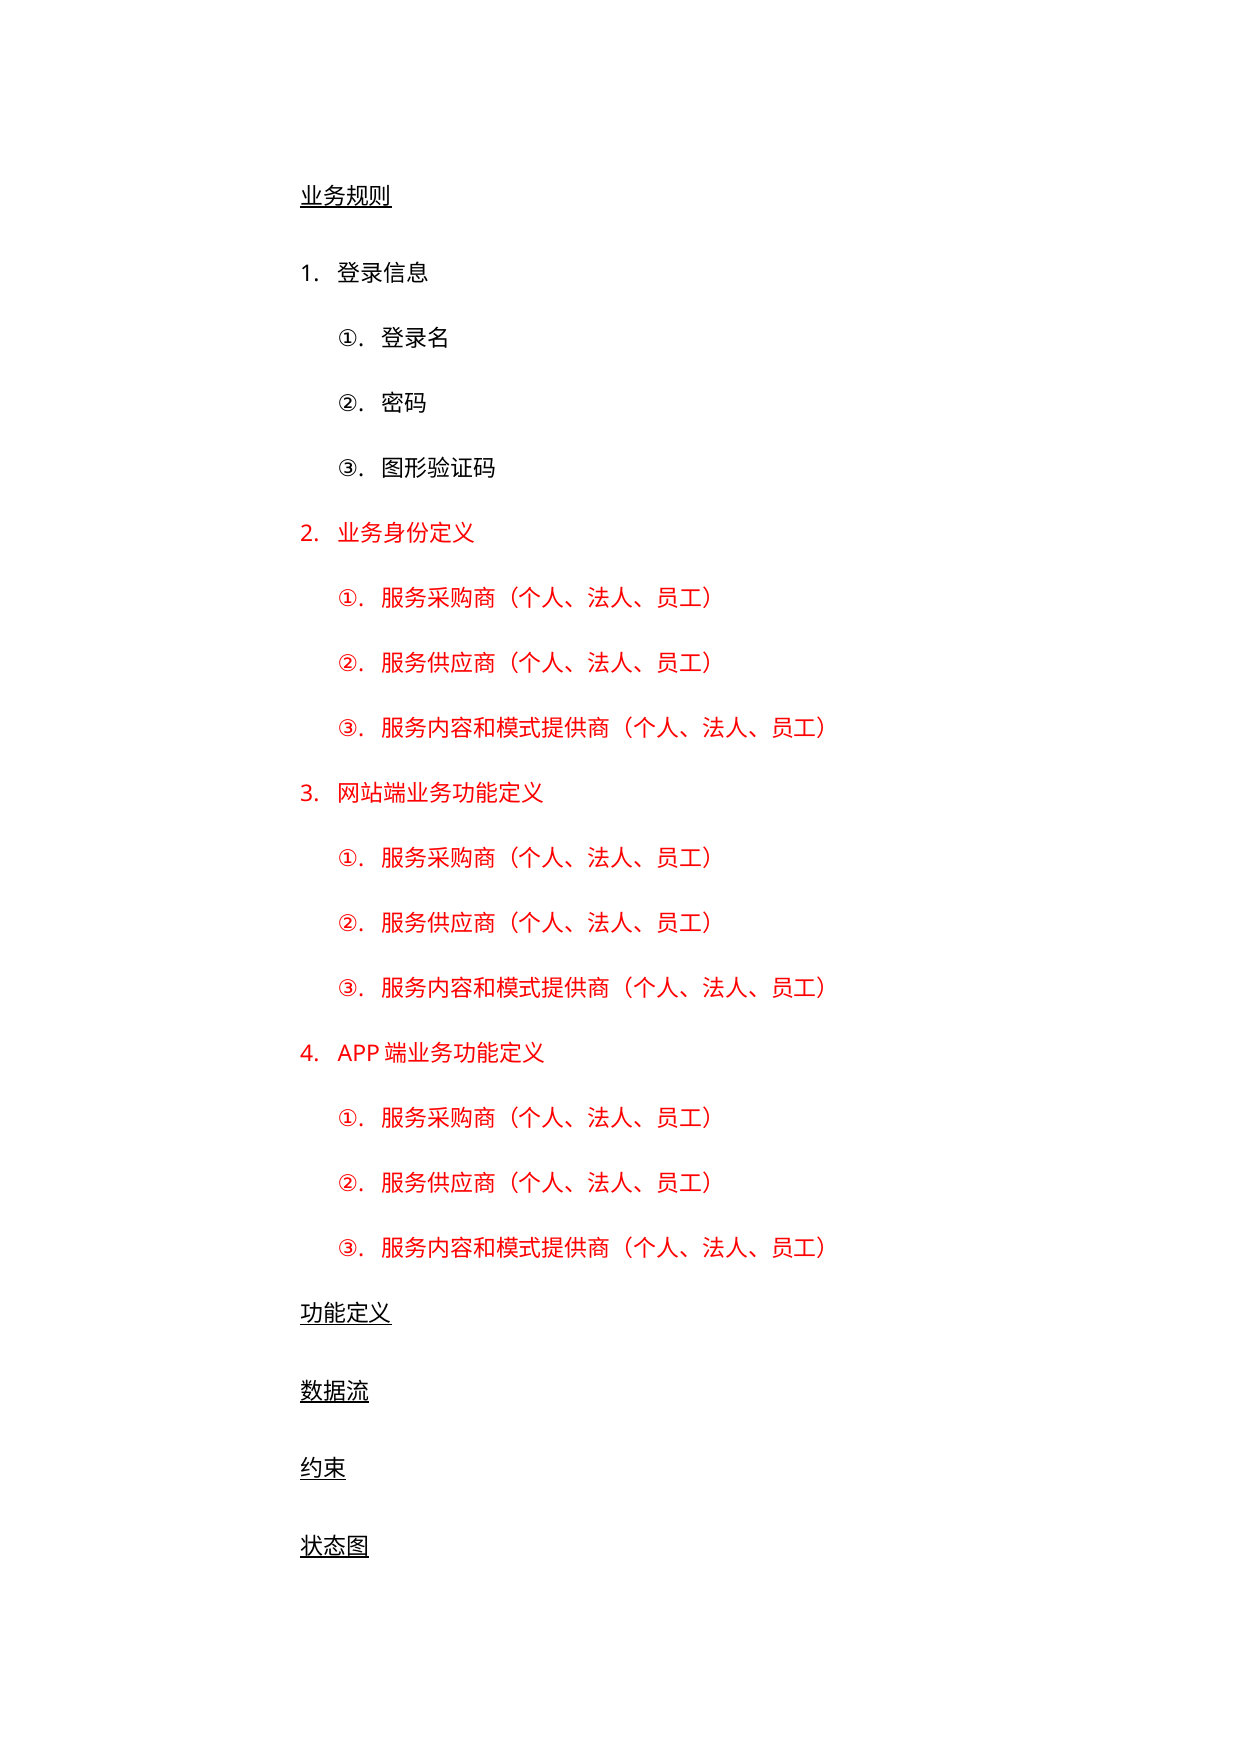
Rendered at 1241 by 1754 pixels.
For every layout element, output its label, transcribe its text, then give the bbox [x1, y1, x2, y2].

list 服务内容和模式提供商（个人、法人、员工） [337, 694, 1053, 759]
text 约束 [300, 1434, 1053, 1499]
text 状态图 [300, 1512, 1053, 1577]
list 密码 [337, 369, 1053, 434]
list 服务供应商（个人、法人、员工） [337, 889, 1053, 954]
list 服务采购商（个人、法人、员工） [337, 564, 1053, 629]
text 业务规则 [300, 162, 1053, 227]
list 登录信息 [300, 239, 1053, 304]
list 服务内容和模式提供商（个人、法人、员工） [337, 954, 1053, 1019]
list 服务供应商（个人、法人、员工） [337, 1149, 1053, 1214]
list 网站端业务功能定义 [300, 759, 1053, 824]
list 业务身份定义 [300, 499, 1053, 564]
list 服务内容和模式提供商（个人、法人、员工） [337, 1214, 1053, 1279]
list 服务采购商（个人、法人、员工） [337, 1084, 1053, 1149]
text 功能定义 [300, 1279, 1053, 1344]
list 图形验证码 [337, 434, 1053, 499]
list APP端业务功能定义 [300, 1019, 1053, 1084]
list 登录名 [337, 304, 1053, 369]
list 服务供应商（个人、法人、员工） [337, 629, 1053, 694]
text 数据流 [300, 1357, 1053, 1422]
list 服务采购商（个人、法人、员工） [337, 824, 1053, 889]
